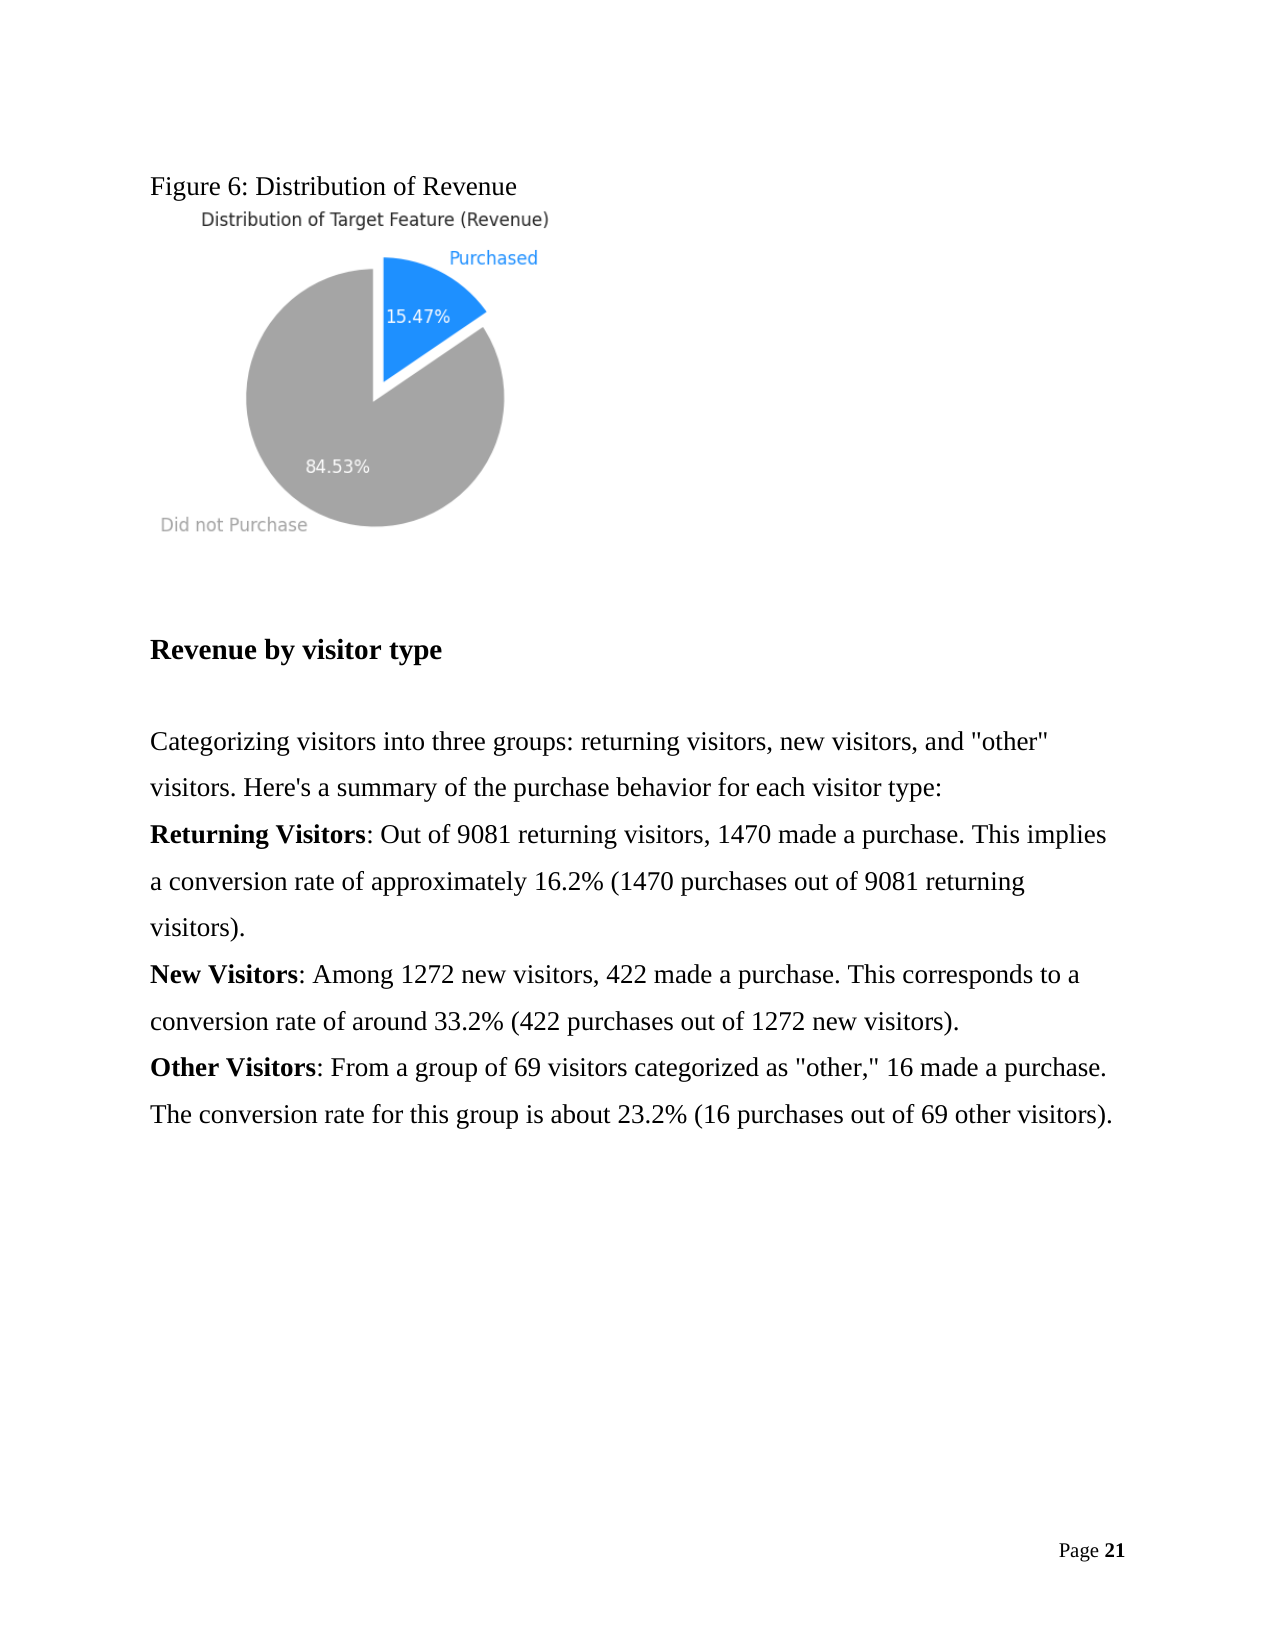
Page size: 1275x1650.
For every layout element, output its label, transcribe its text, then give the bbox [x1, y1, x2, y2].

text Figure 6: Distribution of Revenue [150, 170, 1125, 201]
text Returning Visitors: Out of 9081 returning visitors, 1470 made a purchase. This implies a conversion rate of approximately 16.2% (1470 purchases out of 9081 returning visitors). [150, 818, 1125, 942]
text Other Visitors: From a group of 69 visitors categorized as "other," 16 made a purchase. The conversion rate for this group is about 23.2% (16 purchases out of 69 other visitors). [150, 1051, 1125, 1129]
subtitle Revenue by visitor type [150, 632, 1125, 666]
text New Visitors: Among 1272 new visitors, 422 made a purchase. This corresponds to a conversion rate of around 33.2% (422 purchases out of 1272 new visitors). [150, 958, 1125, 1036]
picture [150, 201, 559, 572]
text Categorizing visitors into three groups: returning visitors, new visitors, and "other" visitors. Here's a summary of the purchase behavior for each visitor type: [150, 724, 1125, 802]
